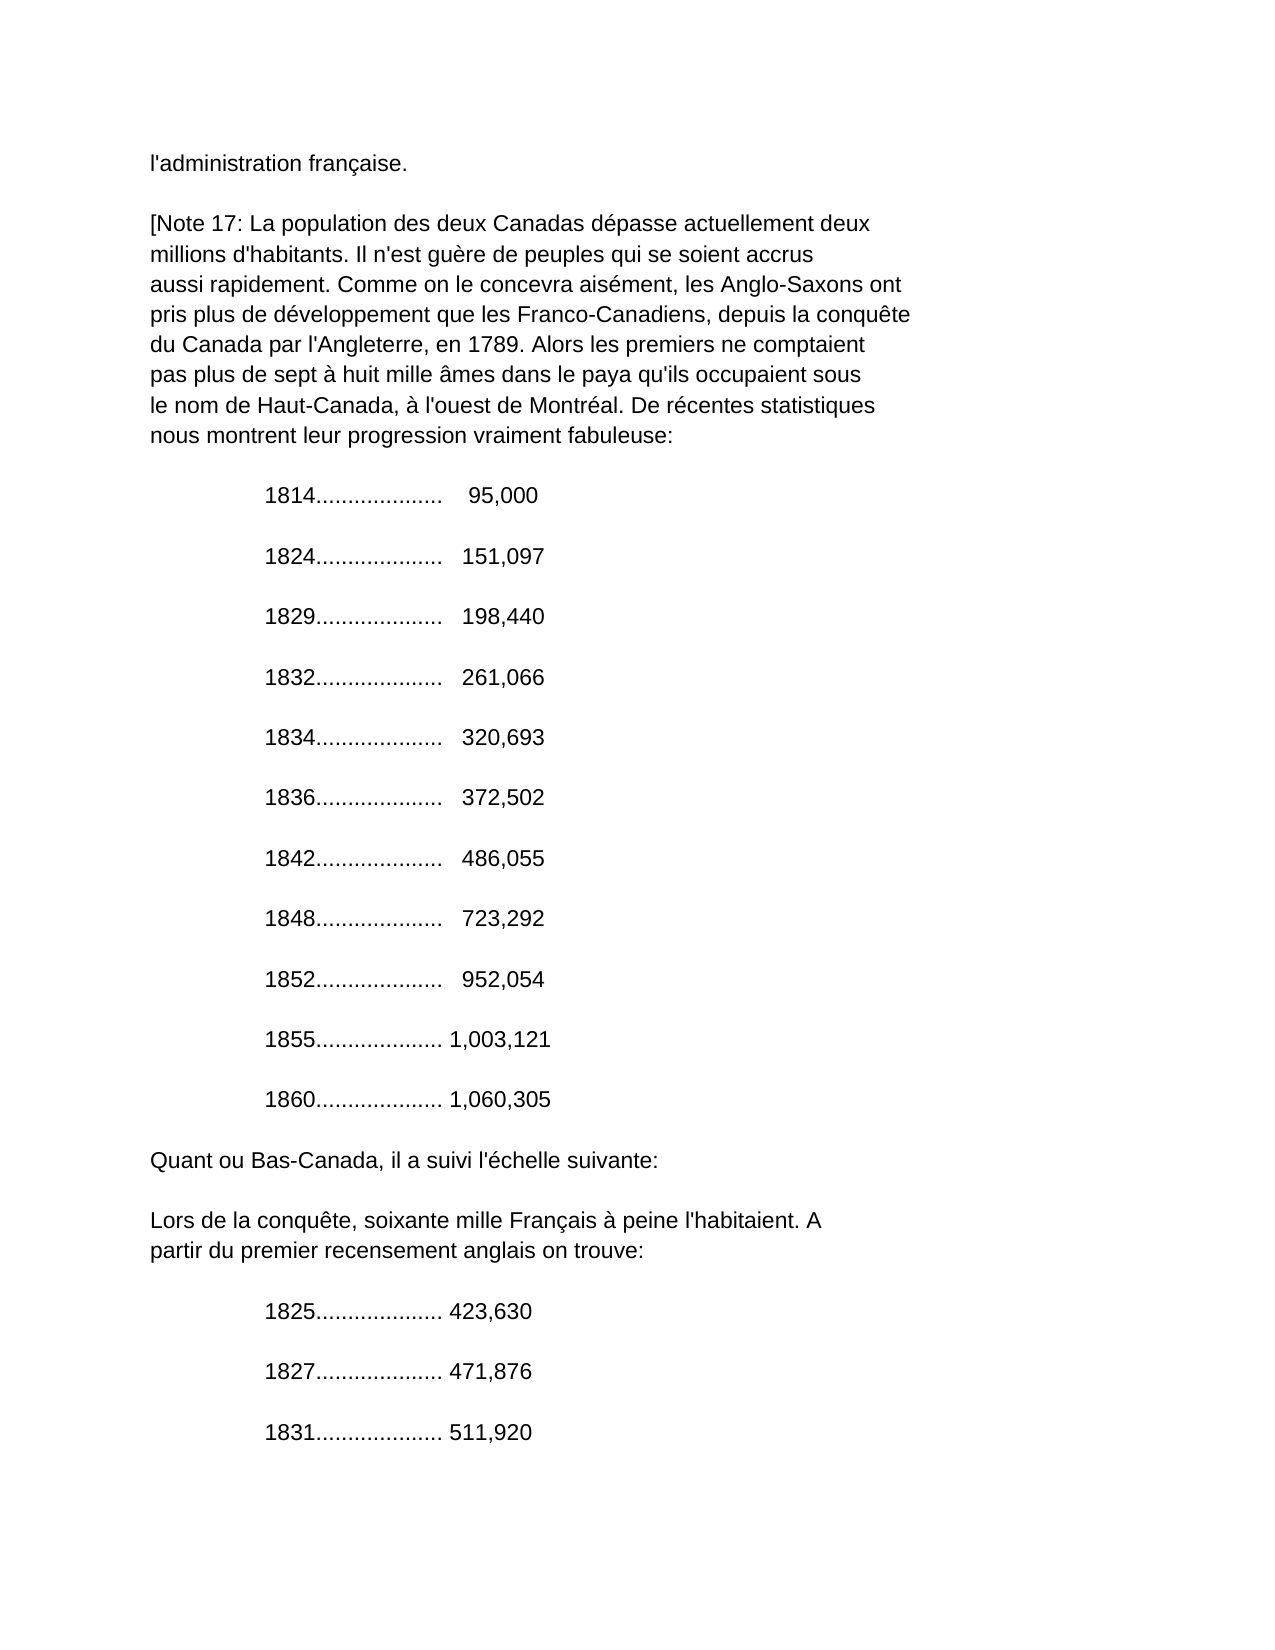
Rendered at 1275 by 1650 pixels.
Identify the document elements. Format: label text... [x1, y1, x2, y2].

text 1832.................... 261,066 [150, 663, 1125, 690]
text pas plus de sept à huit mille âmes dans le paya qu'ils occupaient sous [150, 361, 1125, 388]
text Quant ou Bas-Canada, il a suivi l'échelle suivante: [150, 1147, 1125, 1173]
text aussi rapidement. Comme on le concevra aisément, les Anglo-Saxons ont [150, 271, 1125, 297]
text 1827.................... 471,876 [150, 1358, 1125, 1385]
text 1842.................... 486,055 [150, 845, 1125, 871]
text Lors de la conquête, soixante mille Français à peine l'habitaient. A [150, 1207, 1125, 1234]
text 1825.................... 423,630 [150, 1298, 1125, 1324]
text le nom de Haut-Canada, à l'ouest de Montréal. De récentes statistiques [150, 392, 1125, 418]
text 1852.................... 952,054 [150, 966, 1125, 992]
text 1860.................... 1,060,305 [150, 1086, 1125, 1113]
text millions d'habitants. Il n'est guère de peuples qui se soient accrus [150, 241, 1125, 267]
text 1836.................... 372,502 [150, 784, 1125, 811]
text pris plus de développement que les Franco-Canadiens, depuis la conquête [150, 301, 1125, 327]
text du Canada par l'Angleterre, en 1789. Alors les premiers ne comptaient [150, 331, 1125, 358]
text 1848.................... 723,292 [150, 905, 1125, 932]
text 1855.................... 1,003,121 [150, 1026, 1125, 1052]
text nous montrent leur progression vraiment fabuleuse: [150, 422, 1125, 448]
text 1834.................... 320,693 [150, 724, 1125, 750]
text 1814.................... 95,000 [150, 482, 1125, 509]
text 1824.................... 151,097 [150, 543, 1125, 569]
text l'administration française. [150, 150, 1125, 176]
text 1831.................... 511,920 [150, 1419, 1125, 1445]
text [Note 17: La population des deux Canadas dépasse actuellement deux [150, 210, 1125, 237]
text partir du premier recensement anglais on trouve: [150, 1237, 1125, 1264]
text 1829.................... 198,440 [150, 603, 1125, 629]
